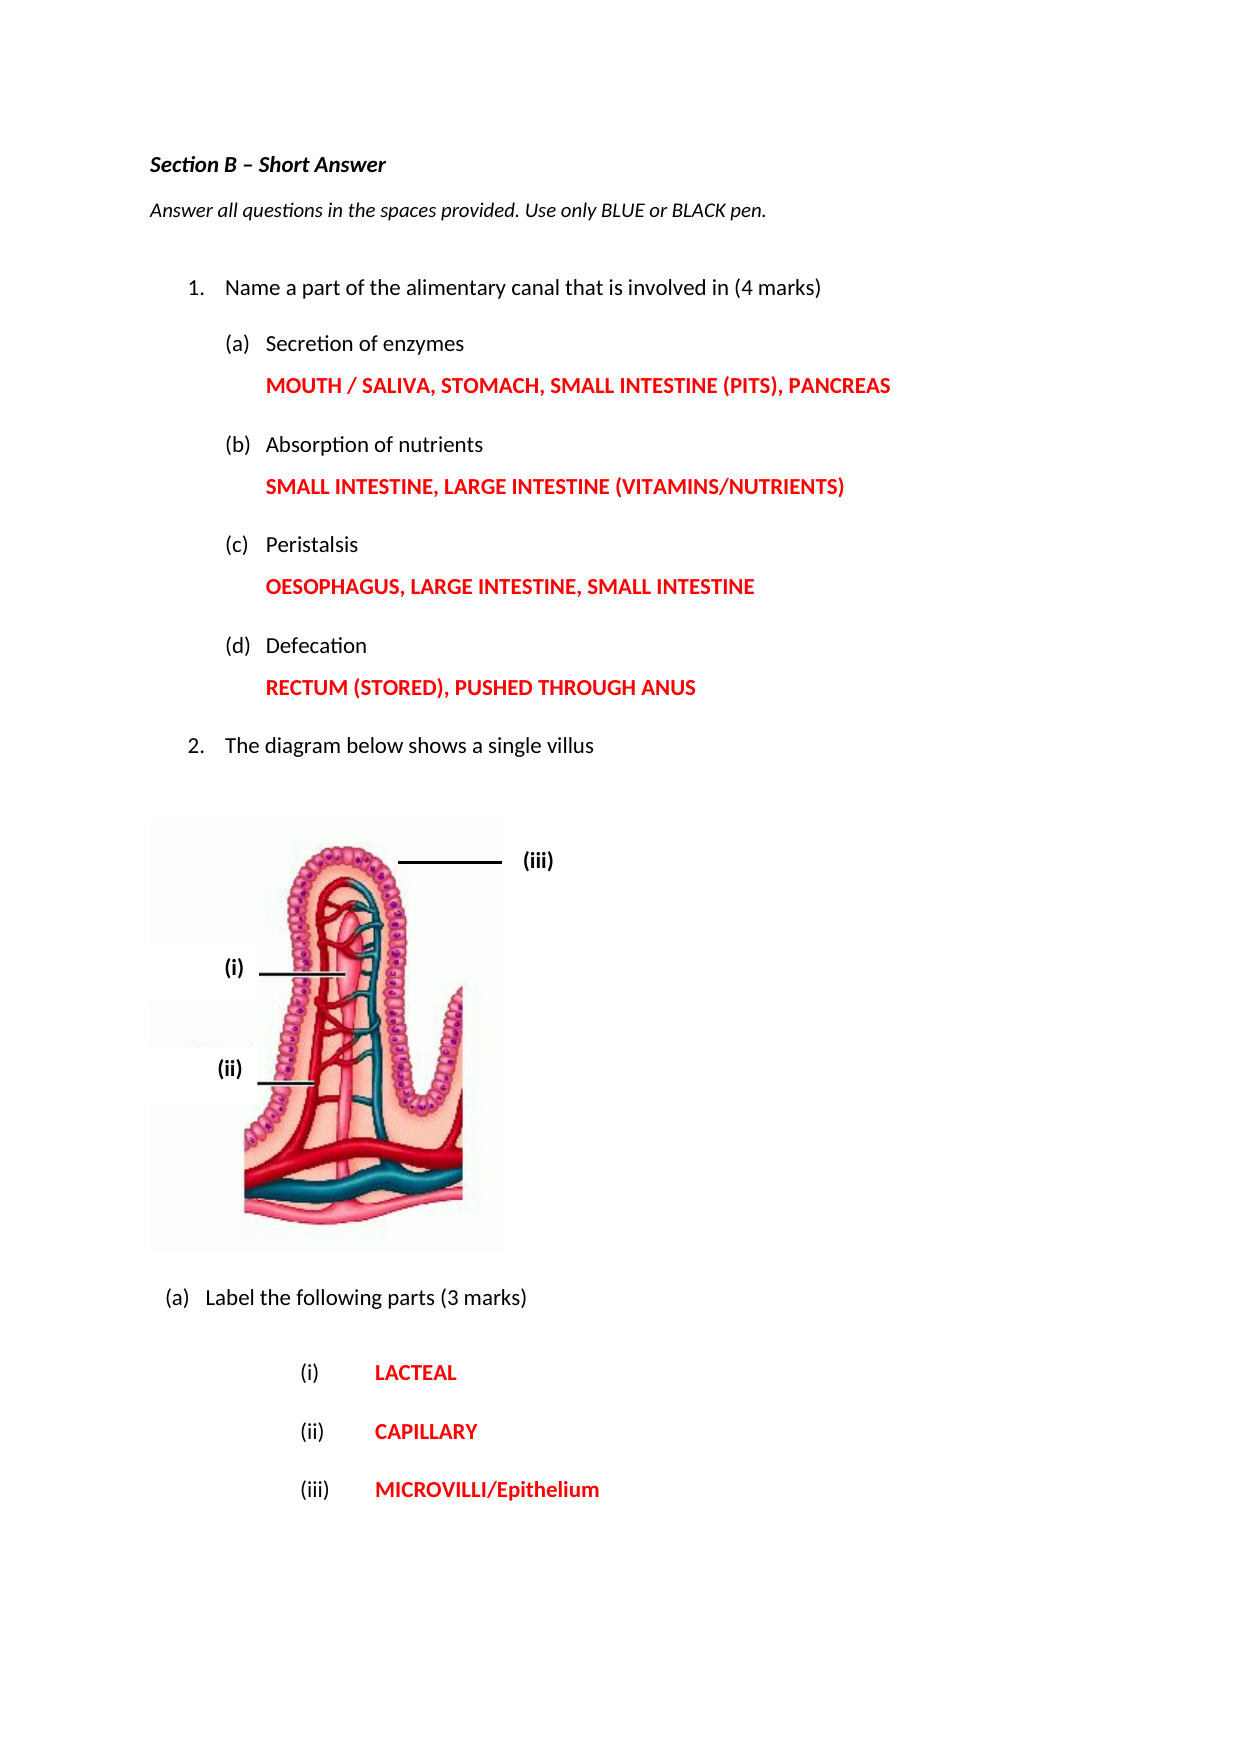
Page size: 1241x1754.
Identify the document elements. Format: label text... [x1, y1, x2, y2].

list Name a part of the alimentary canal that is involved in (4 marks) [187, 273, 1090, 301]
text (iii) MICROVILLI/Epithelium [150, 1476, 1090, 1503]
text (ii) CAPILLARY [150, 1417, 1090, 1445]
list Defecation [225, 631, 1090, 659]
text Section B – Short Answer [150, 150, 1090, 178]
list Peristalsis [225, 530, 1090, 558]
text SMALL INTESTINE, LARGE INTESTINE (VITAMINS/NUTRIENTS) [266, 472, 1090, 500]
list The diagram below shows a single villus [187, 732, 1090, 760]
text MOUTH / SALIVA, STOMACH, SMALL INTESTINE (PITS), PANCREAS [266, 371, 1090, 399]
list Label the following parts (3 marks) [165, 1283, 1090, 1311]
text Answer all questions in the spaces provided. Use only BLUE or BLACK pen. [150, 197, 1090, 222]
text OESOPHAGUS, LARGE INTESTINE, SMALL INTESTINE [266, 572, 1090, 600]
text (i) LACTEAL [225, 1358, 1090, 1386]
picture [148, 819, 503, 1251]
text RECTUM (STORED), PUSHED THROUGH ANUS [266, 673, 1090, 701]
list Absorption of nutrients [225, 430, 1090, 458]
list Secretion of enzymes [225, 329, 1090, 357]
